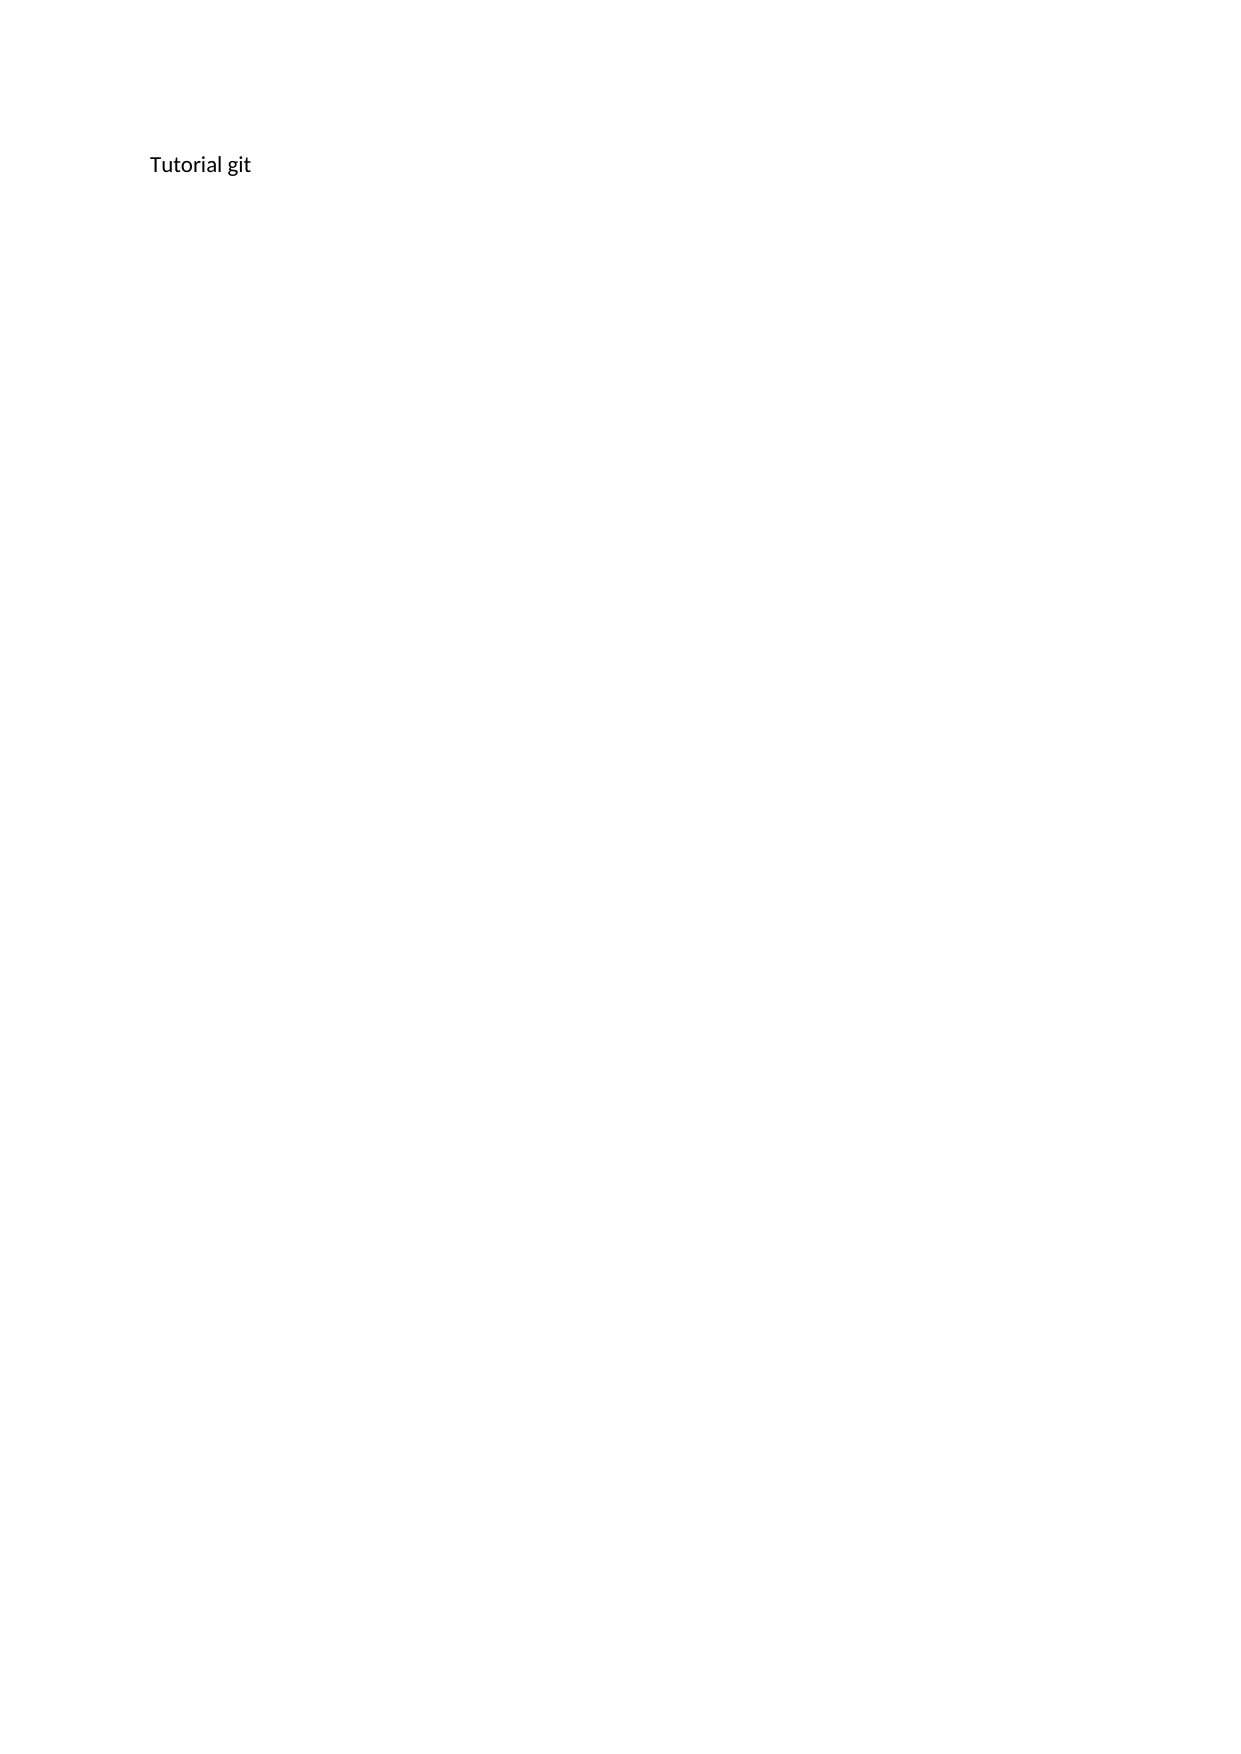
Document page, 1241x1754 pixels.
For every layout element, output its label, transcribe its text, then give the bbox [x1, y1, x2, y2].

text Tutorial git [150, 150, 1090, 178]
